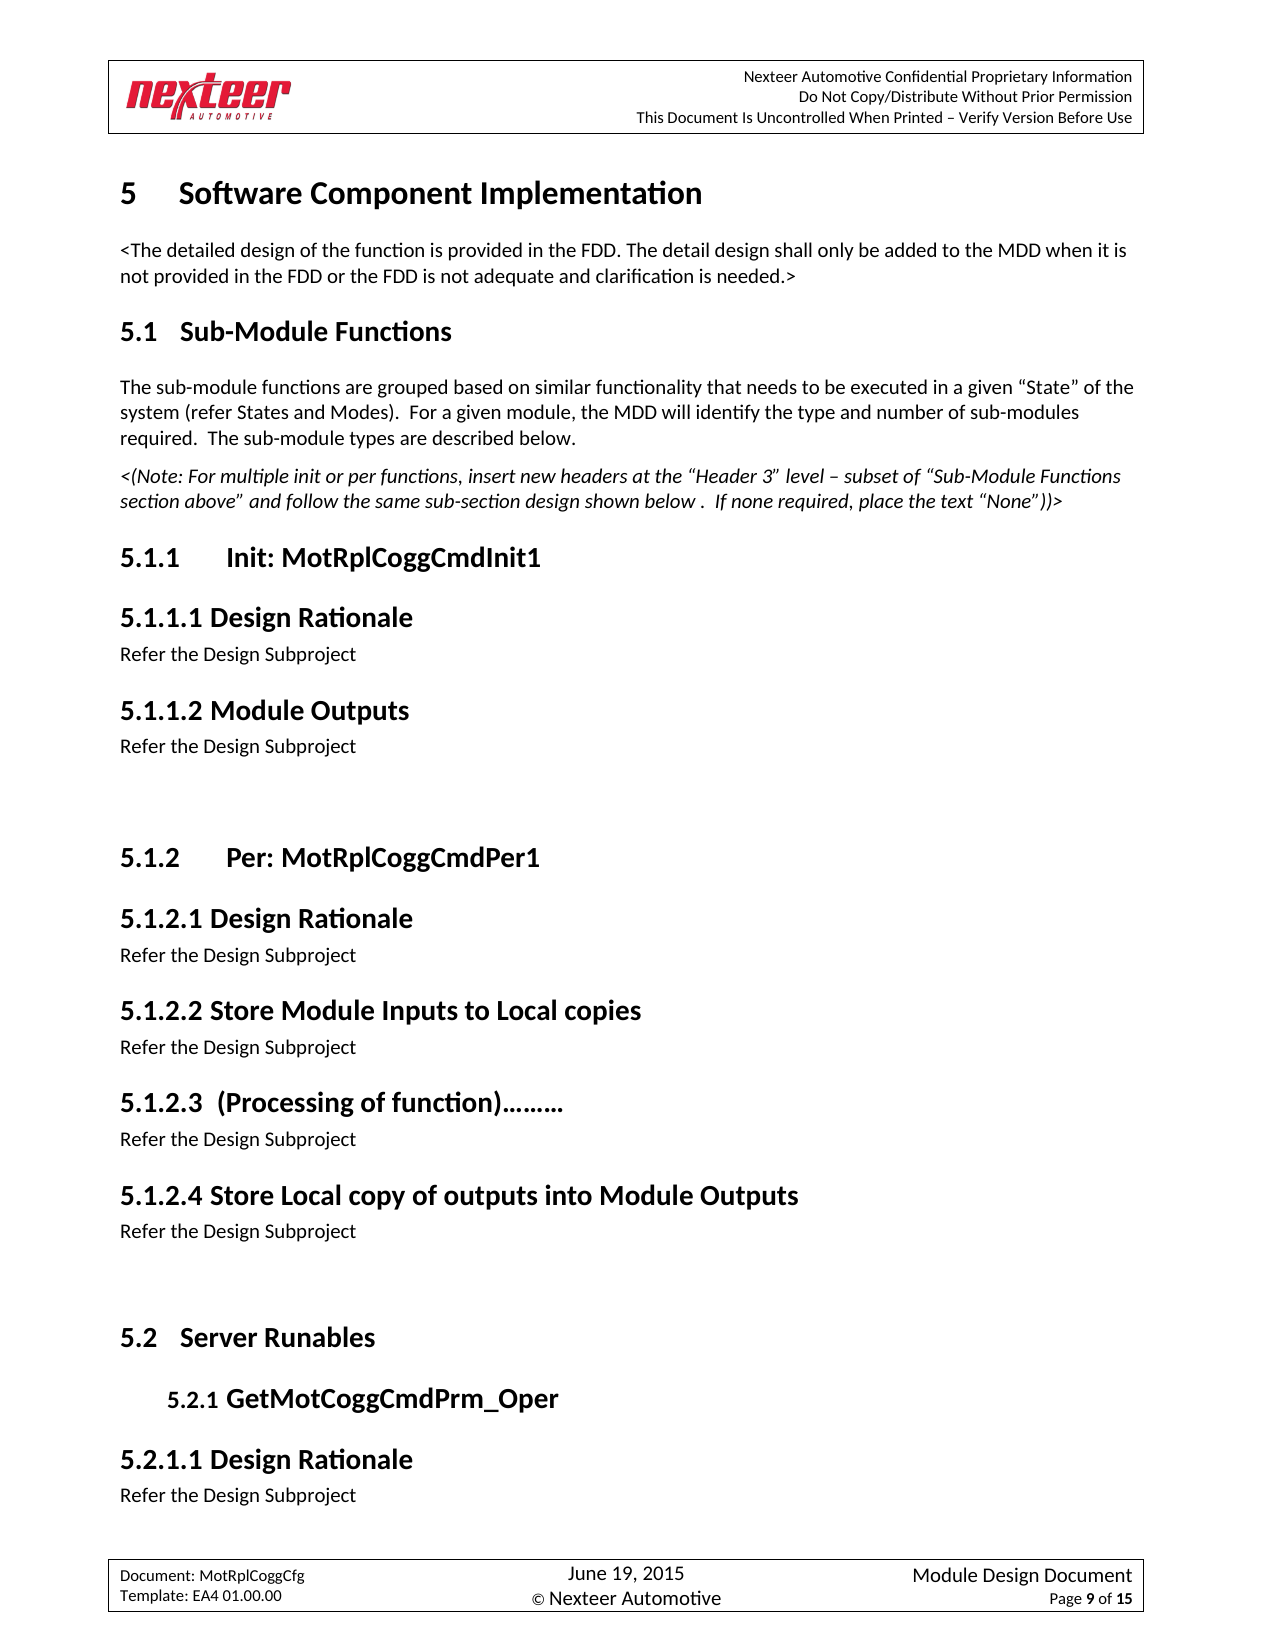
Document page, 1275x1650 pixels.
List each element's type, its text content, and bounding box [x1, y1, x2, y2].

picture [120, 61, 295, 133]
subtitle Init: MotRplCoggCmdInit1 [120, 539, 1155, 574]
text Refer the Design Subproject [120, 942, 1155, 967]
text Refer the Design Subproject [120, 1483, 1155, 1508]
subtitle Design Rationale [120, 900, 1155, 936]
text Refer the Design Subproject [120, 733, 1155, 759]
text Refer the Design Subproject [120, 1219, 1155, 1244]
subtitle (Processing of function)……… [120, 1084, 1155, 1120]
subtitle Store Local copy of outputs into Module Outputs [120, 1177, 1155, 1212]
subtitle Sub-Module Functions [120, 313, 1155, 349]
subtitle Software Component Implementation [120, 172, 1155, 213]
text Refer the Design Subproject [120, 641, 1155, 667]
text <The detailed design of the function is provided in the FDD. The detail design shall only be added to the MDD when it is not provided in the FDD or the FDD is not adequate and clarification is needed.> [120, 238, 1155, 288]
subtitle Per: MotRplCoggCmdPer1 [120, 839, 1155, 875]
subtitle GetMotCoggCmdPrm_Oper [167, 1380, 1155, 1416]
text The sub-module functions are grouped based on similar functionality that needs to be executed in a given “State” of the system (refer States and Modes). For a given module, the MDD will identify the type and number of sub-modules required. The sub-module types are described below. [120, 374, 1155, 450]
text Refer the Design Subproject [120, 1034, 1155, 1059]
text Refer the Design Subproject [120, 1126, 1155, 1152]
subtitle Server Runables [120, 1319, 1155, 1355]
subtitle Design Rationale [120, 599, 1155, 635]
subtitle Design Rationale [120, 1441, 1155, 1476]
subtitle Store Module Inputs to Local copies [120, 992, 1155, 1028]
text <(Note: For multiple init or per functions, insert new headers at the “Header 3” level – subset of “Sub-Module Functions section above” and follow the same sub-section design shown below . If none required, place the text “None”))> [120, 463, 1155, 514]
subtitle Module Outputs [120, 692, 1155, 727]
